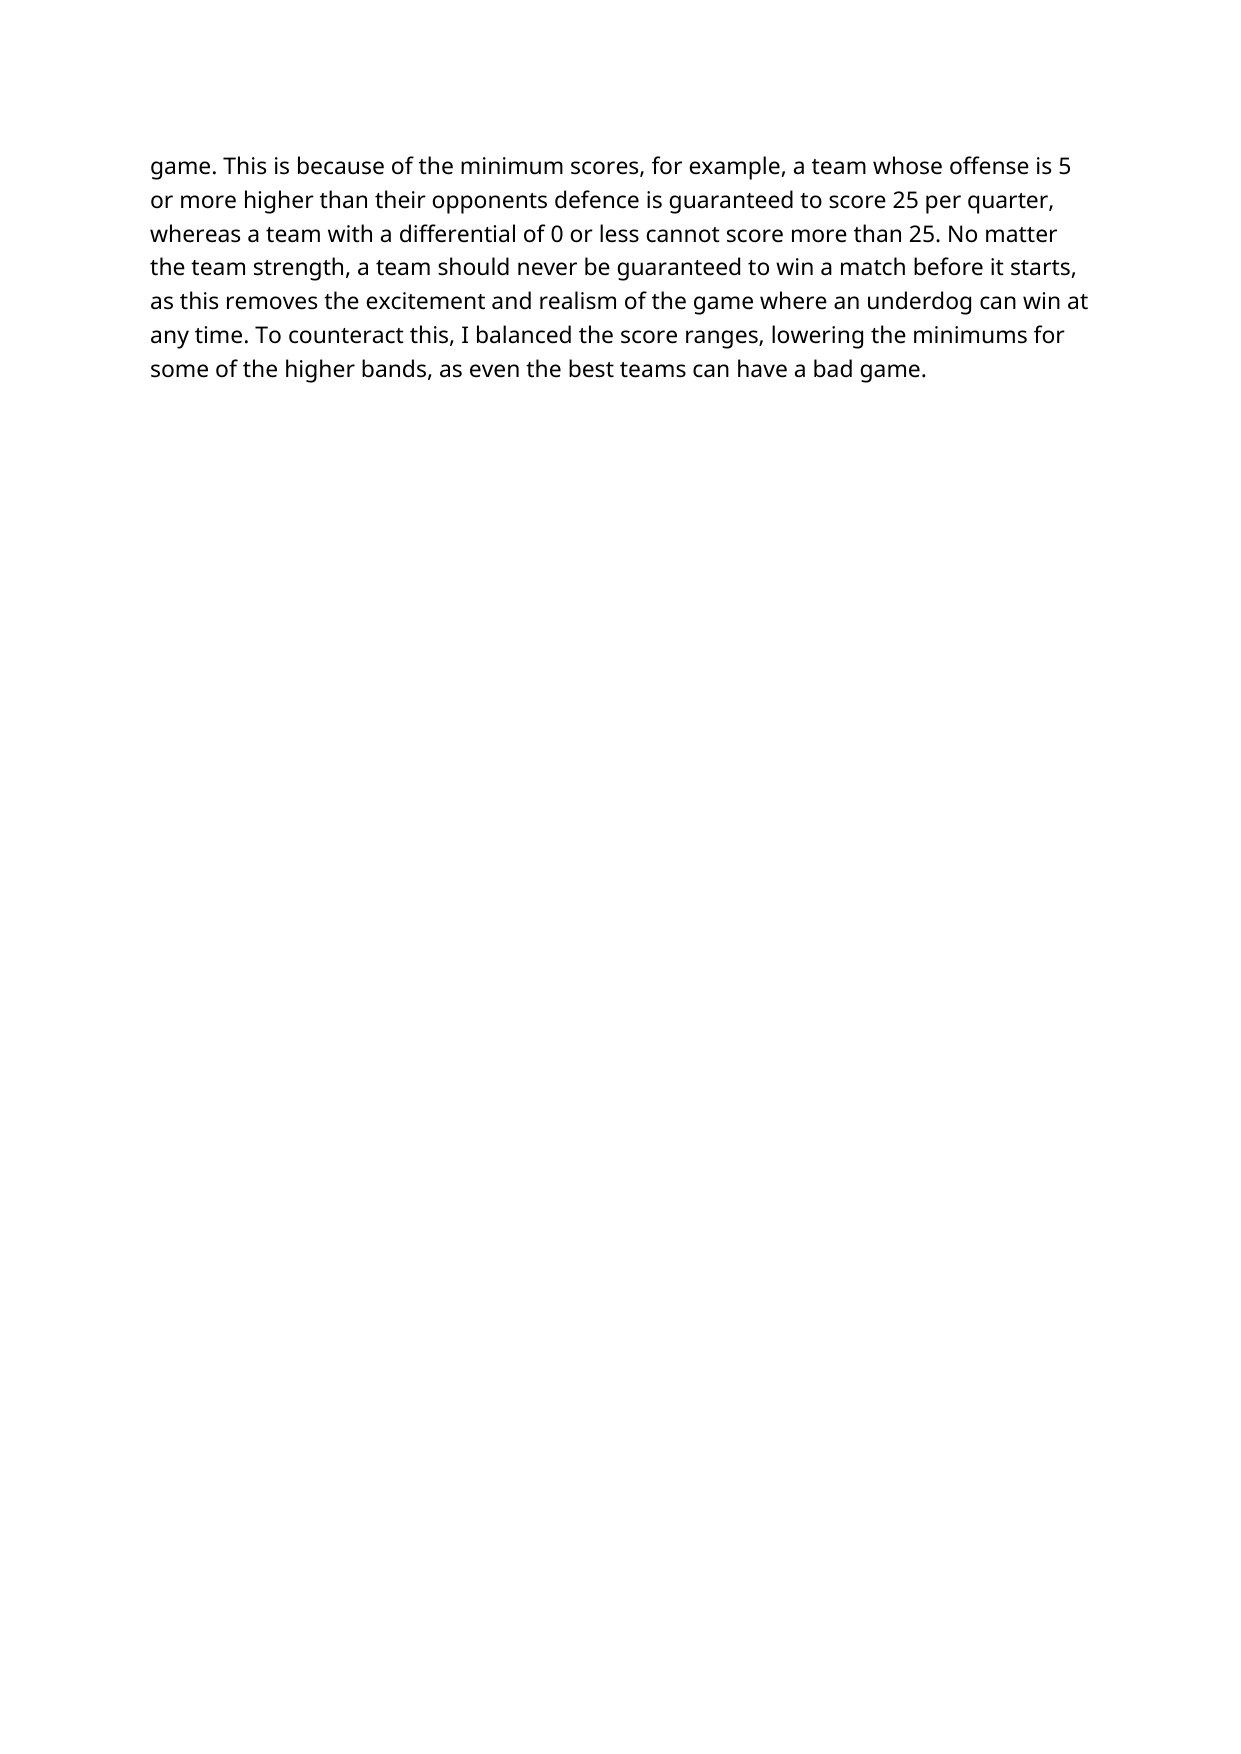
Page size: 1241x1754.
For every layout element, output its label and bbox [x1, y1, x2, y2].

text [150, 150, 1090, 384]
